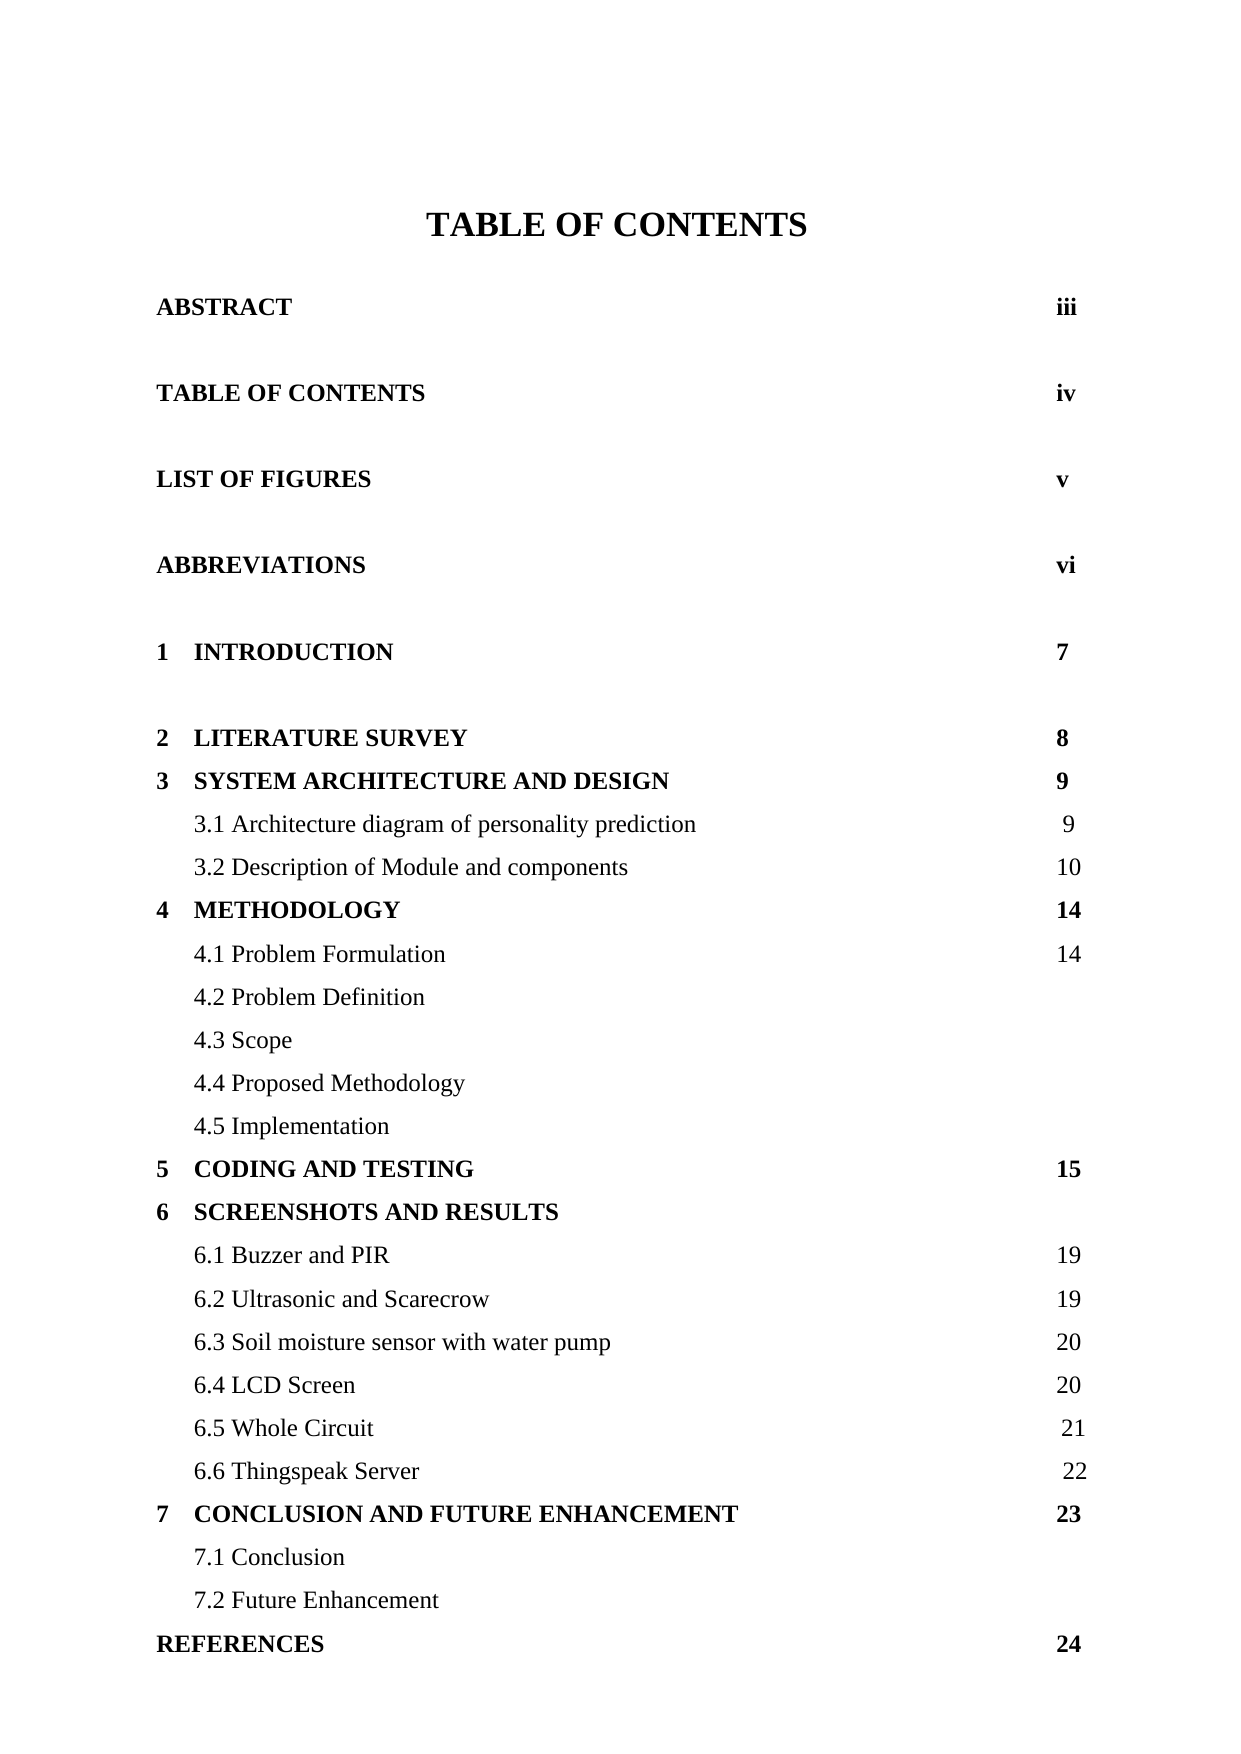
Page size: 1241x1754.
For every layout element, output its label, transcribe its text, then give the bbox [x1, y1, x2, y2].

text 3 SYSTEM ARCHITECTURE AND DESIGN 9 [81, 766, 1198, 795]
text ABSTRACT iii [81, 292, 1198, 321]
text LIST OF FIGURES v [81, 464, 1198, 493]
text 7.1 Conclusion [81, 1542, 1198, 1571]
text 6.1 Buzzer and PIR 19 [81, 1241, 1198, 1269]
text 6 SCREENSHOTS AND RESULTS [81, 1197, 1198, 1226]
text 3.1 Architecture diagram of personality prediction 9 [81, 809, 1198, 838]
text REFERENCES 24 [81, 1629, 1198, 1657]
text 4.2 Problem Definition [81, 982, 1198, 1011]
text TABLE OF CONTENTS [81, 203, 923, 244]
text 6.5 Whole Circuit 21 [81, 1413, 1198, 1442]
text 6.2 Ultrasonic and Scarecrow 19 [81, 1284, 1198, 1312]
text TABLE OF CONTENTS iv [81, 378, 1198, 407]
text 4.1 Problem Formulation 14 [81, 939, 1198, 967]
text 2 LITERATURE SURVEY 8 [81, 723, 1198, 752]
text 4.4 Proposed Methodology [81, 1068, 1198, 1097]
text 1 INTRODUCTION 7 [81, 637, 1198, 666]
text 6.6 Thingspeak Server 22 [81, 1456, 1198, 1485]
text 4.5 Implementation [81, 1111, 1198, 1140]
text 3.2 Description of Module and components 10 [81, 852, 1198, 881]
text 5 CODING AND TESTING 15 [81, 1154, 1198, 1183]
text 7.2 Future Enhancement [81, 1586, 1198, 1614]
text 4.3 Scope [81, 1025, 1198, 1054]
text 6.4 LCD Screen 20 [81, 1370, 1198, 1399]
text 7 CONCLUSION AND FUTURE ENHANCEMENT 23 [81, 1499, 1198, 1528]
text ABBREVIATIONS vi [81, 551, 1198, 579]
text 4 METHODOLOGY 14 [81, 896, 1198, 924]
text 6.3 Soil moisture sensor with water pump 20 [81, 1327, 1198, 1356]
